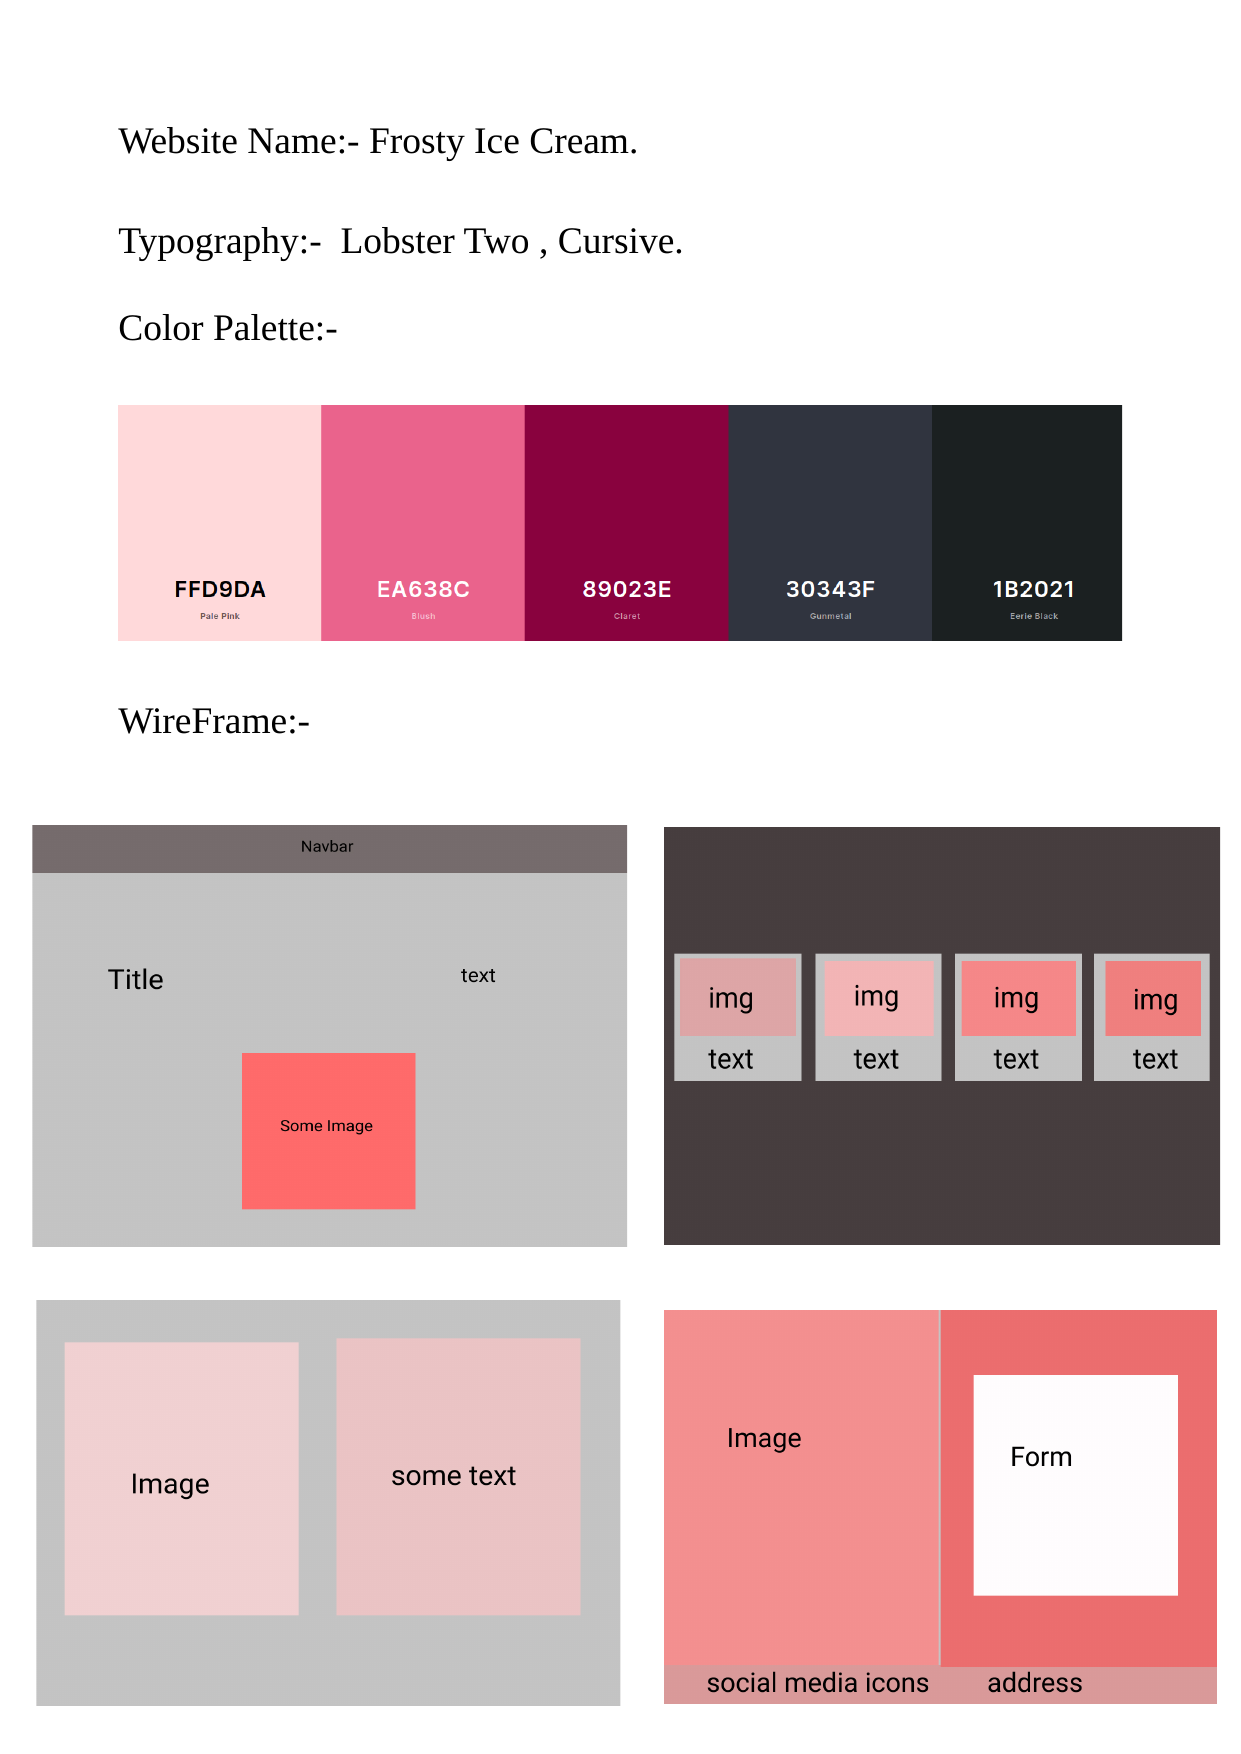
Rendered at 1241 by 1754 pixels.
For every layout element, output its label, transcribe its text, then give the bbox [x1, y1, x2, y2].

picture [32, 825, 628, 1247]
text Website Name:- Frosty Ice Cream. [118, 118, 1122, 161]
text WireFrame:- [118, 698, 1122, 741]
text Typography:- Lobster Two , Cursive. [118, 219, 1122, 262]
picture [118, 405, 1123, 641]
picture [36, 1300, 621, 1706]
picture [664, 827, 1221, 1245]
text Color Palette:- [118, 305, 1122, 348]
picture [664, 1310, 1217, 1704]
